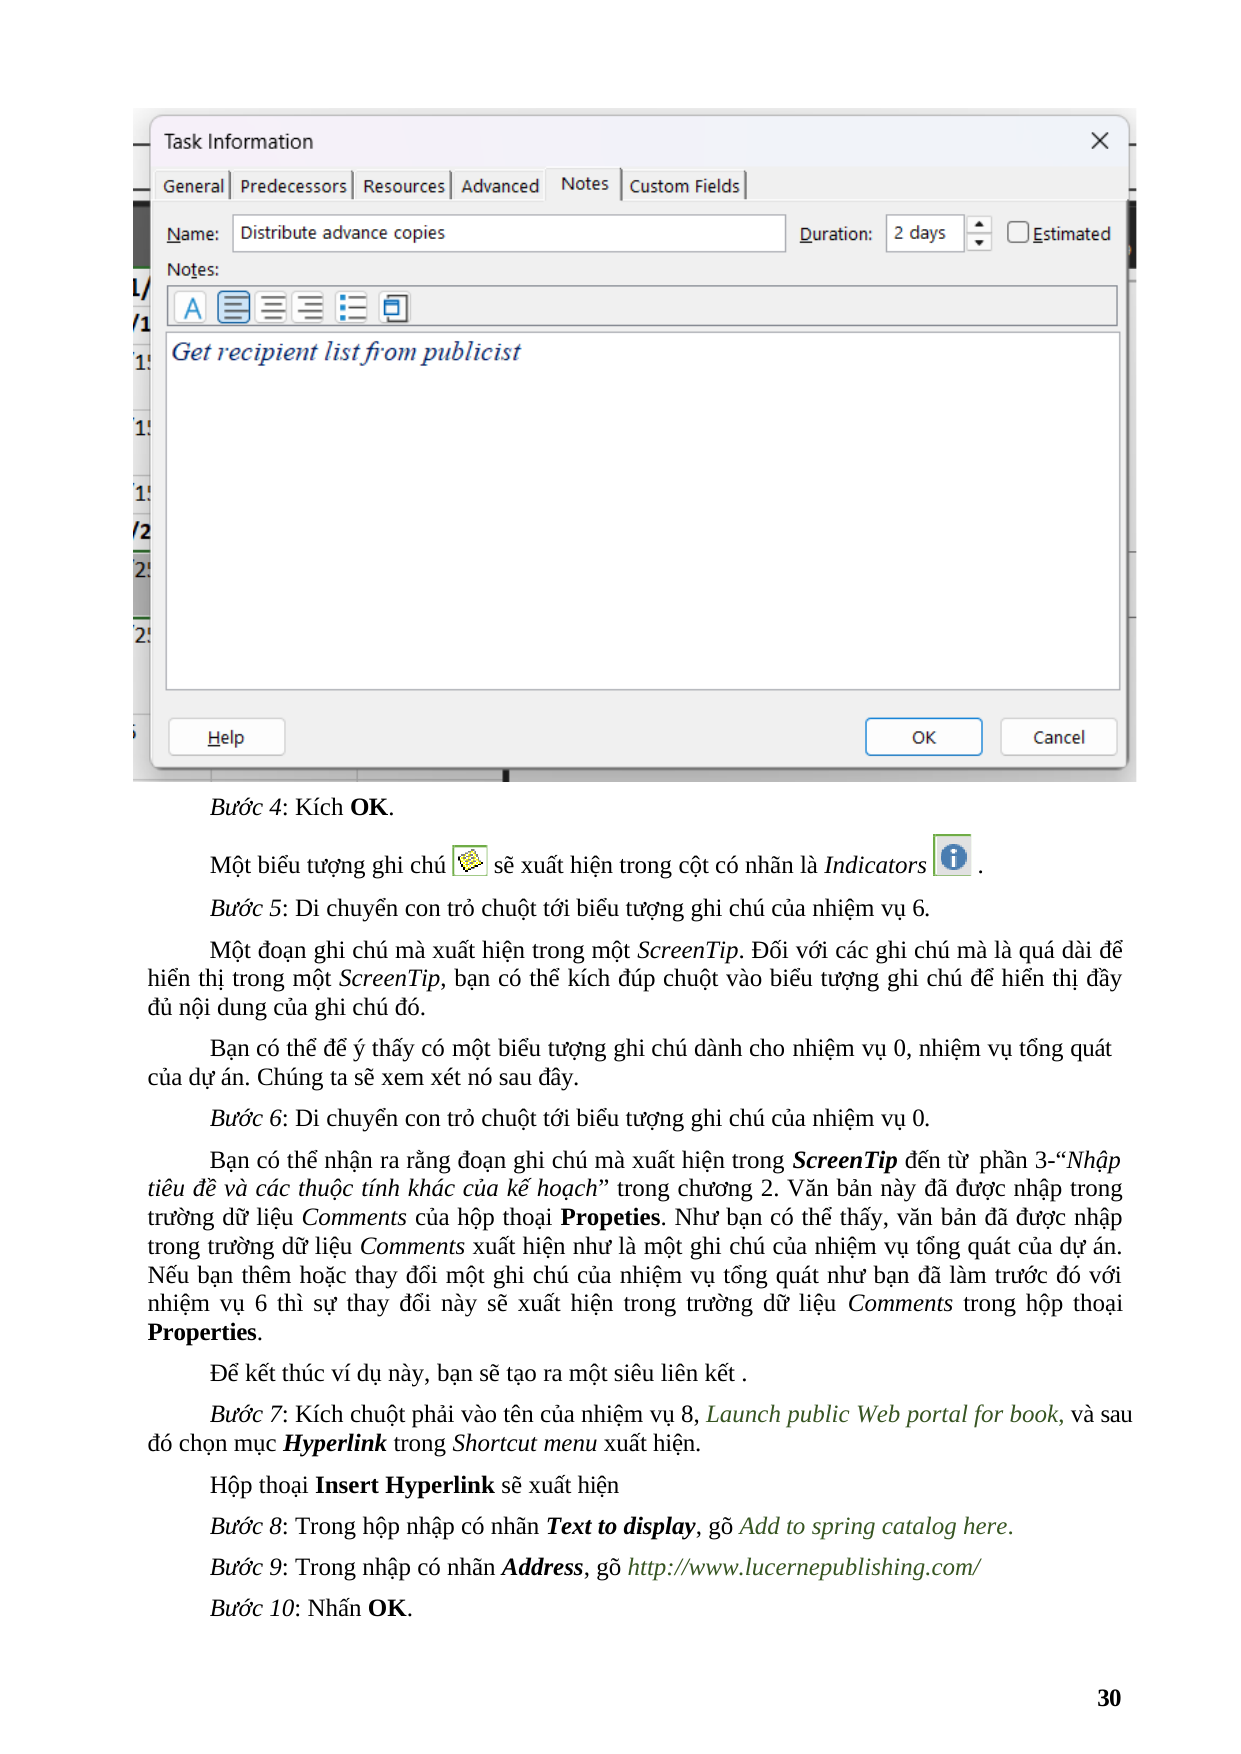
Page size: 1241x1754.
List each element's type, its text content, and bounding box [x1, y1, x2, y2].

text Để kết thúc ví dụ này, bạn sẽ tạo ra một siêu liên kết . [209, 1358, 1137, 1387]
text Bạn có thể để ý thấy có một biểu tượng ghi chú dành cho nhiệm vụ 0, nhiệm vụ tổng quát [209, 1033, 1137, 1062]
text Bước 7: Kích chuột phải vào tên của nhiệm vụ 8, Launch public Web portal for book, và sau [209, 1400, 1137, 1428]
text Bước 4: Kích OK. [209, 792, 1137, 821]
text đó chọn mục Hyperlink trong Shortcut menu xuất hiện. [147, 1428, 1137, 1457]
text của dự án. Chúng ta sẽ xem xét nó sau đây. [147, 1062, 1137, 1091]
picture [933, 834, 972, 876]
text Bước 5: Di chuyển con trỏ chuột tới biểu tượng ghi chú của nhiệm vụ 6. [209, 893, 1137, 922]
text Một đoạn ghi chú mà xuất hiện trong một ScreenTip. Đối với các ghi chú mà là quá dài để hiển thị trong một ScreenTip, bạn có thể kích đúp chuột vào biểu tượng ghi chú để hiển thị đầy đủ nội dung của ghi chú đó. [147, 935, 1123, 1021]
text Hộp thoại Insert Hyperlink sẽ xuất hiện [209, 1470, 1137, 1499]
text Bước 6: Di chuyển con trỏ chuột tới biểu tượng ghi chú của nhiệm vụ 0. [209, 1103, 1137, 1132]
picture [452, 845, 488, 876]
text Bạn có thể nhận ra rằng đoạn ghi chú mà xuất hiện trong ScreenTip đến từ phần 3-“Nhập tiêu đề và các thuộc tính khác của kế hoạch” trong chương 2. Văn bản này đã được nhập trong trường dữ liệu Comments của hộp thoại Propeties. Như bạn có thể thấy, văn bản đã được nhập trong trường dữ liệu Comments xuất hiện như là một ghi chú của nhiệm vụ tổng quát của dự án. Nếu bạn thêm hoặc thay đổi một ghi chú của nhiệm vụ tổng quát như bạn đã làm trước đó với nhiệm vụ 6 thì sự thay đổi này sẽ xuất hiện trong trường dữ liệu Comments trong hộp thoại Properties. [147, 1145, 1123, 1346]
text Bước 8: Trong hộp nhập có nhãn Text to display, gõ Add to spring catalog here. Bước 9: Trong nhập có nhãn Address, gõ http://www.lucernepublishing.com/ Bước 10: Nhấn OK. [209, 1511, 1032, 1622]
text Một biểu tượng ghi chú sẽ xuất hiện trong cột có nhãn là Indicators . [209, 834, 1137, 881]
picture [133, 108, 1137, 782]
